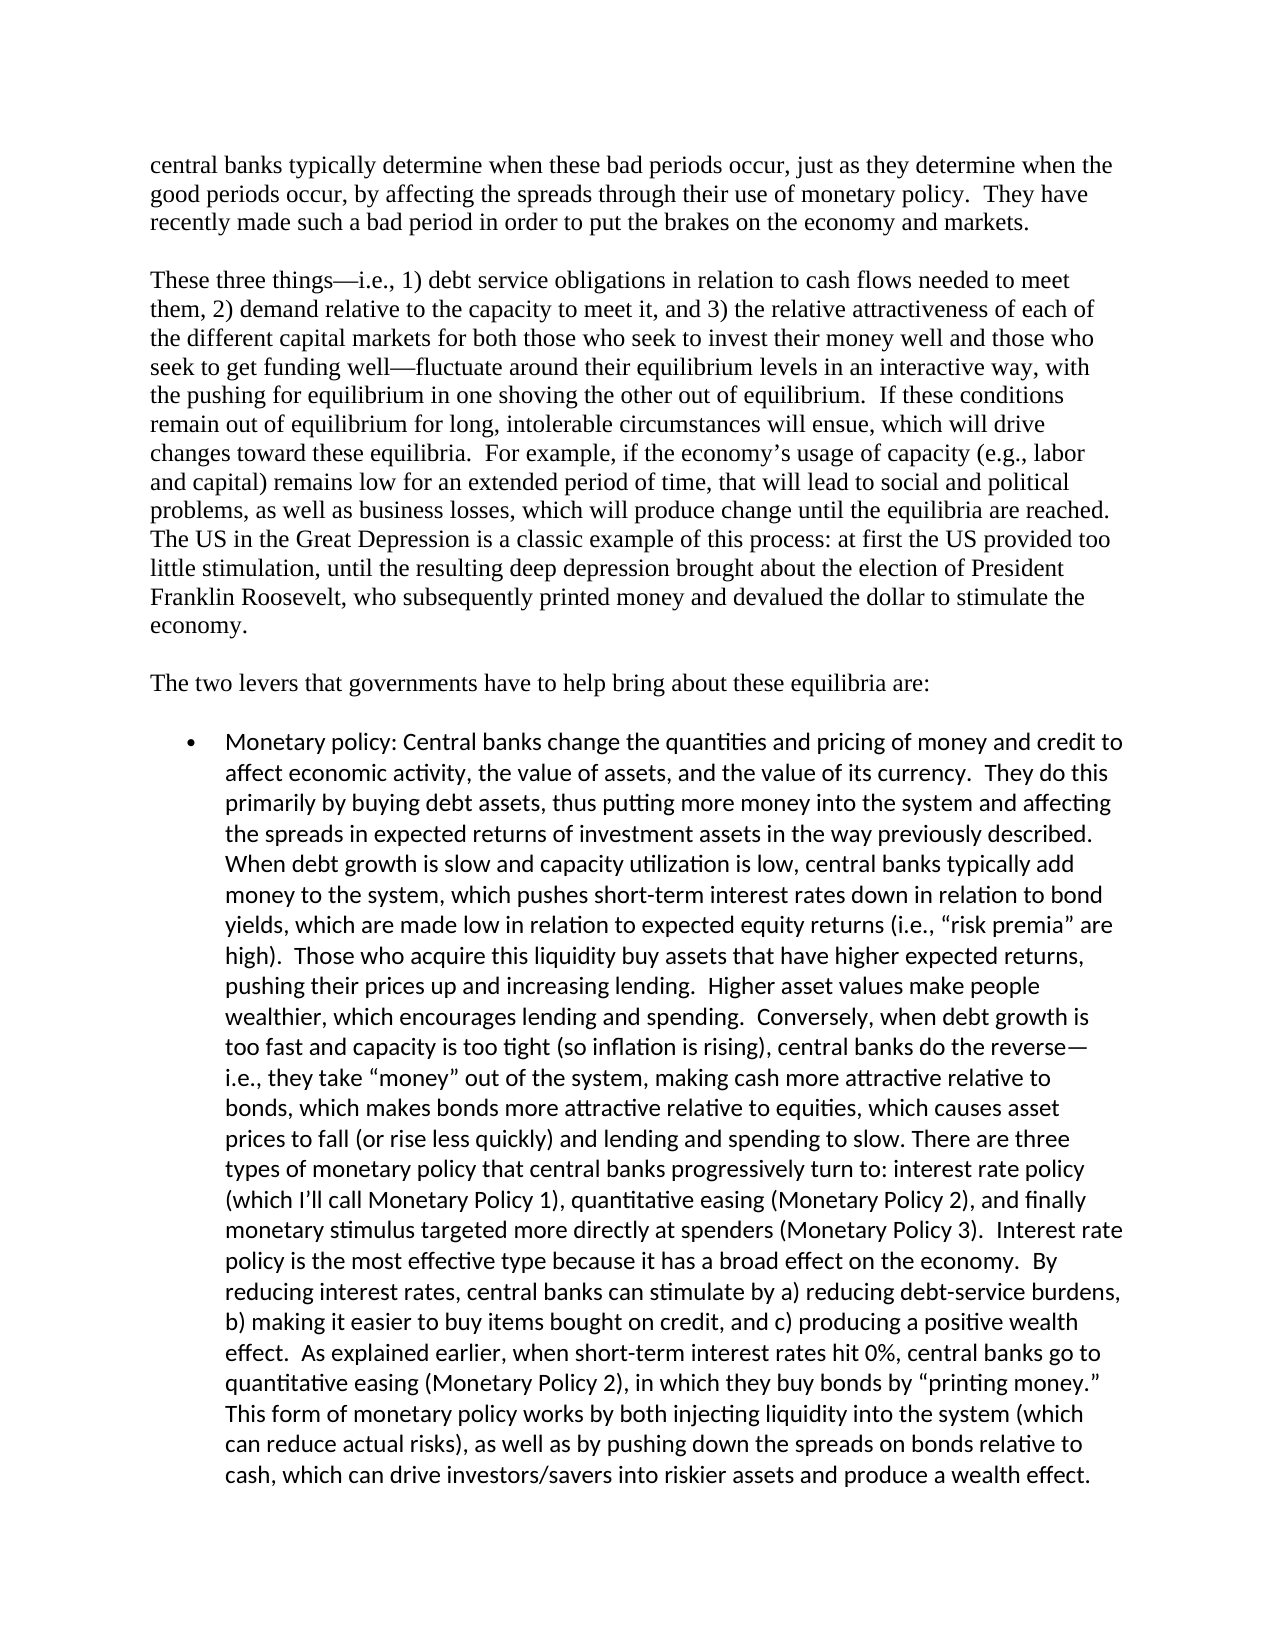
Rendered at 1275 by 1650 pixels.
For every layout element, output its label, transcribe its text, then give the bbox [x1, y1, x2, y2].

text The two levers that governments have to help bring about these equilibria are: [150, 668, 1125, 697]
text These three things—i.e., 1) debt service obligations in relation to cash flows needed to meet them, 2) demand relative to the capacity to meet it, and 3) the relative attractiveness of each of the different capital markets for both those who seek to invest their money well and those who seek to get funding well—fluctuate around their equilibrium levels in an interactive way, with the pushing for equilibrium in one shoving the other out of equilibrium. If these conditions remain out of equilibrium for long, intolerable circumstances will ensue, which will drive changes toward these equilibria. For example, if the economy’s usage of capacity (e.g., labor and capital) remains low for an extended period of time, that will lead to social and political problems, as well as business losses, which will produce change until the equilibria are reached. The US in the Great Depression is a classic example of this process: at first the US provided too little stimulation, until the resulting deep depression brought about the election of President Franklin Roosevelt, who subsequently printed money and devalued the dollar to stimulate the economy. [150, 265, 1125, 639]
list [187, 726, 1125, 1489]
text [150, 150, 1125, 236]
